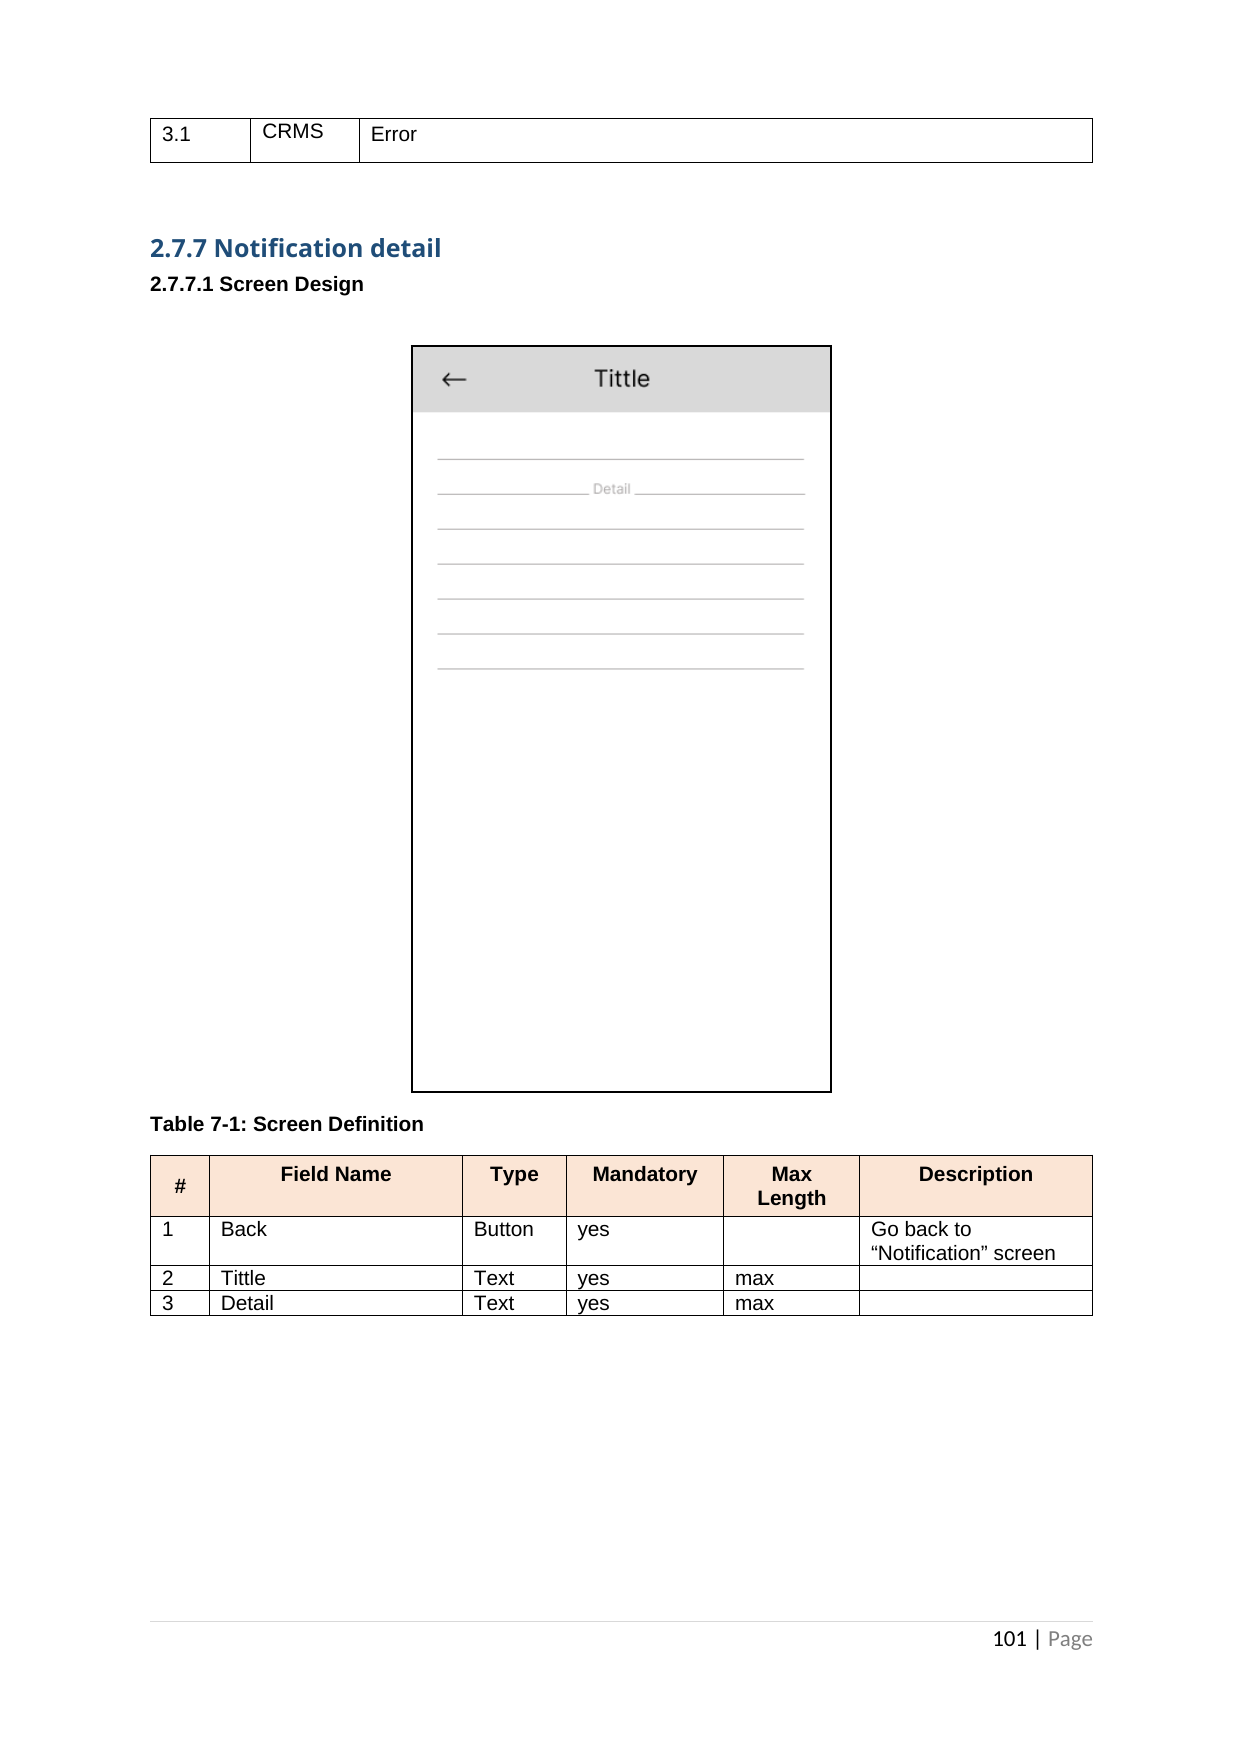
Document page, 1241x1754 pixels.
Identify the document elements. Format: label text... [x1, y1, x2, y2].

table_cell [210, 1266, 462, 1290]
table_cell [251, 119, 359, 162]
subtitle 2.7.7.1 Screen Design [150, 272, 1093, 296]
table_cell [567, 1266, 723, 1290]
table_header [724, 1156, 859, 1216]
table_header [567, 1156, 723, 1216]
subtitle 2.7.7 Notification detail [150, 231, 1093, 265]
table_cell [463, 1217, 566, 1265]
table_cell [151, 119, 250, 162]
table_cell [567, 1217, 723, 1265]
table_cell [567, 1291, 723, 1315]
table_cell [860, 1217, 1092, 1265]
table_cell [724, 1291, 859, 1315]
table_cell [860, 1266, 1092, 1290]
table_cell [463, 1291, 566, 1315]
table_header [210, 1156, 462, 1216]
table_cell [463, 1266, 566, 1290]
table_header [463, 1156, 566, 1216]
text Table 7-1: Screen Definition [150, 1112, 1093, 1136]
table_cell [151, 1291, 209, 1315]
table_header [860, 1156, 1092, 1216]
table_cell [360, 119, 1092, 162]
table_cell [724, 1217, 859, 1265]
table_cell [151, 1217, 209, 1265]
picture [413, 347, 830, 1091]
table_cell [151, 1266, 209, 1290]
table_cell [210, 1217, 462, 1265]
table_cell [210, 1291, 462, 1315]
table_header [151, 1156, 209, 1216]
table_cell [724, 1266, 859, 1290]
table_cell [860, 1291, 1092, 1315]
